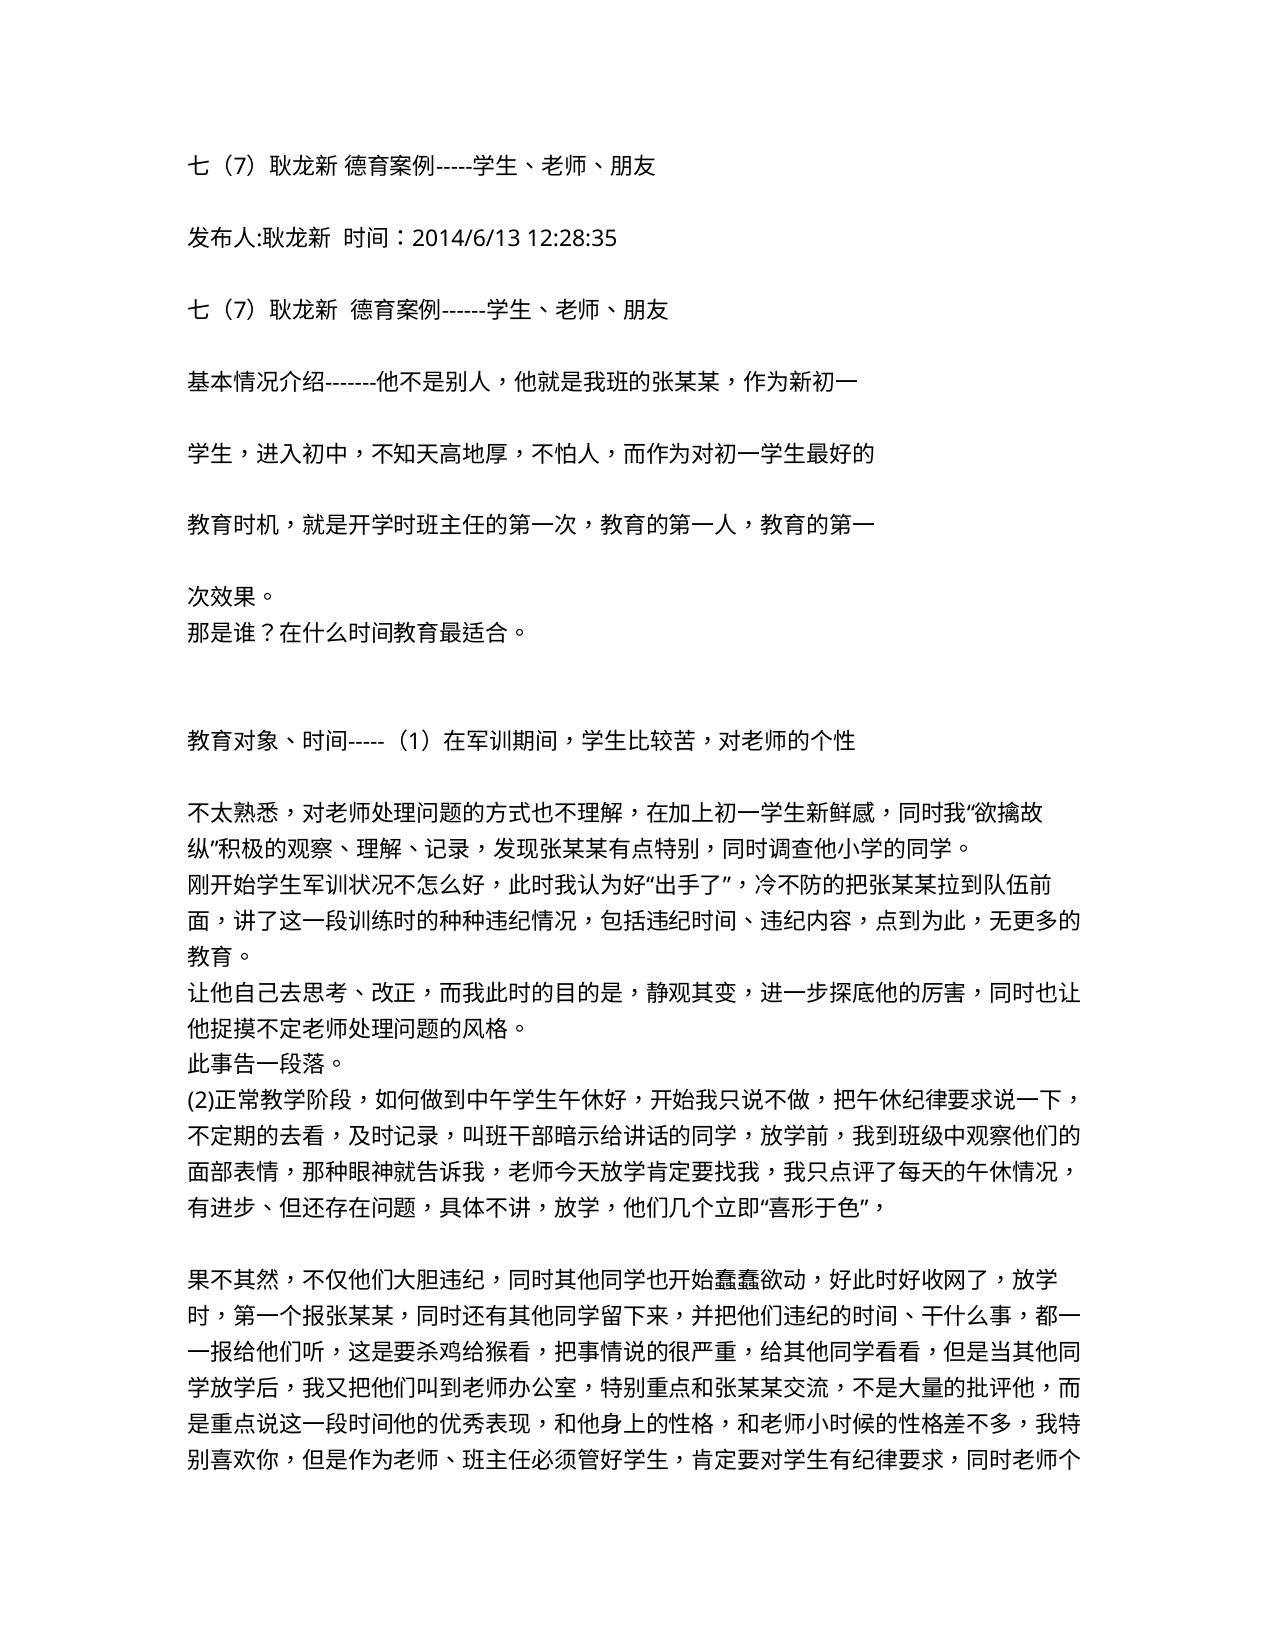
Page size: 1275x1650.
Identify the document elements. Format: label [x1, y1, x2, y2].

text [187, 150, 1087, 1475]
